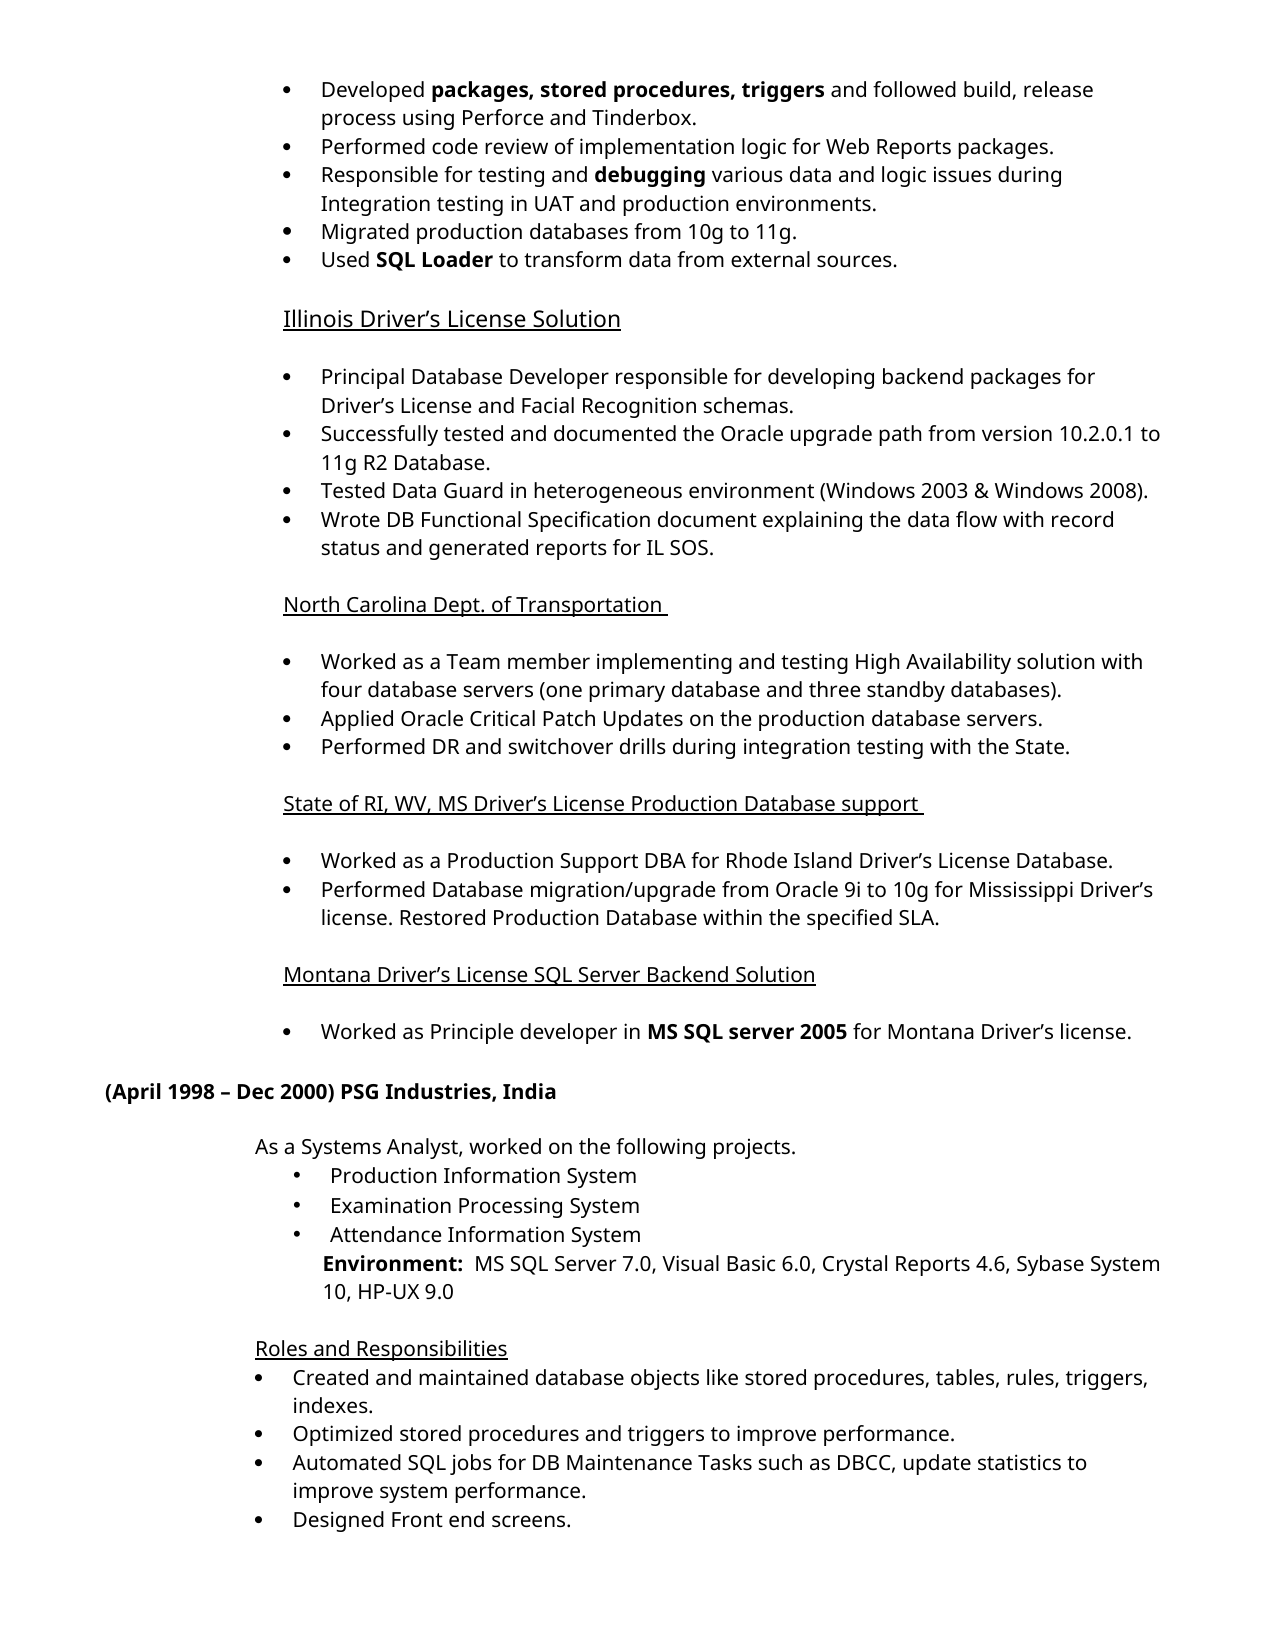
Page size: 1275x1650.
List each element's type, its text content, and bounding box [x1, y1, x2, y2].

list State of RI, WV, MS Driver’s License Production Database support [283, 789, 1170, 818]
list Montana Driver’s License SQL Server Backend Solution [283, 960, 1170, 1017]
list Performed code review of implementation logic for Web Reports packages. [283, 132, 1170, 160]
text North Carolina Dept. of Transportation [208, 590, 1170, 647]
list Worked as a Team member implementing and testing High Availability solution with four database servers (one primary database and three standby databases). [283, 647, 1170, 704]
list Tested Data Guard in heterogeneous environment (Windows 2003 & Windows 2008). [283, 476, 1170, 505]
list Responsible for testing and debugging various data and logic issues during Integration testing in UAT and production environments. [283, 160, 1170, 217]
list Applied Oracle Critical Patch Updates on the production database servers. [283, 704, 1170, 732]
list Automated SQL jobs for DB Maintenance Tasks such as DBCC, update statistics to improve system performance. [255, 1448, 1170, 1505]
list Attendance Information System [292, 1219, 1170, 1249]
list Created and maintained database objects like stored procedures, tables, rules, triggers, indexes. [255, 1363, 1170, 1419]
list Principal Database Developer responsible for developing backend packages for Driver’s License and Facial Recognition schemas. [283, 362, 1170, 419]
list Illinois Driver’s License Solution [283, 302, 1170, 362]
list Performed DR and switchover drills during integration testing with the State. [283, 732, 1170, 761]
list Worked as Principle developer in MS SQL server 2005 for Montana Driver’s license. [283, 1017, 1170, 1046]
list Examination Processing System [292, 1190, 1170, 1219]
list Used SQL Loader to transform data from external sources. [283, 246, 1170, 274]
list Successfully tested and documented the Oracle upgrade path from version 10.2.0.1 to 11g R2 Database. [283, 419, 1170, 476]
subtitle Environment: MS SQL Server 7.0, Visual Basic 6.0, Crystal Reports 4.6, Sybase System 10, HP-UX 9.0 [322, 1249, 1170, 1306]
list Performed Database migration/upgrade from Oracle 9i to 10g for Mississippi Driver’s license. Restored Production Database within the specified SLA. [283, 875, 1170, 932]
subtitle (April 1998 – Dec 2000) PSG Industries, India [105, 1077, 1170, 1132]
text Roles and Responsibilities [105, 1334, 1170, 1363]
list Worked as a Production Support DBA for Rhode Island Driver’s License Database. [283, 846, 1170, 875]
list Migrated production databases from 10g to 11g. [283, 217, 1170, 246]
list Designed Front end screens. [255, 1505, 1170, 1533]
list Wrote DB Functional Specification document explaining the data flow with record status and generated reports for IL SOS. [283, 505, 1170, 562]
subtitle As a Systems Analyst, worked on the following projects. [105, 1132, 1170, 1160]
list Developed packages, stored procedures, triggers and followed build, release process using Perforce and Tinderbox. [283, 75, 1170, 132]
list Production Information System [292, 1160, 1170, 1190]
list Optimized stored procedures and triggers to improve performance. [255, 1419, 1170, 1448]
